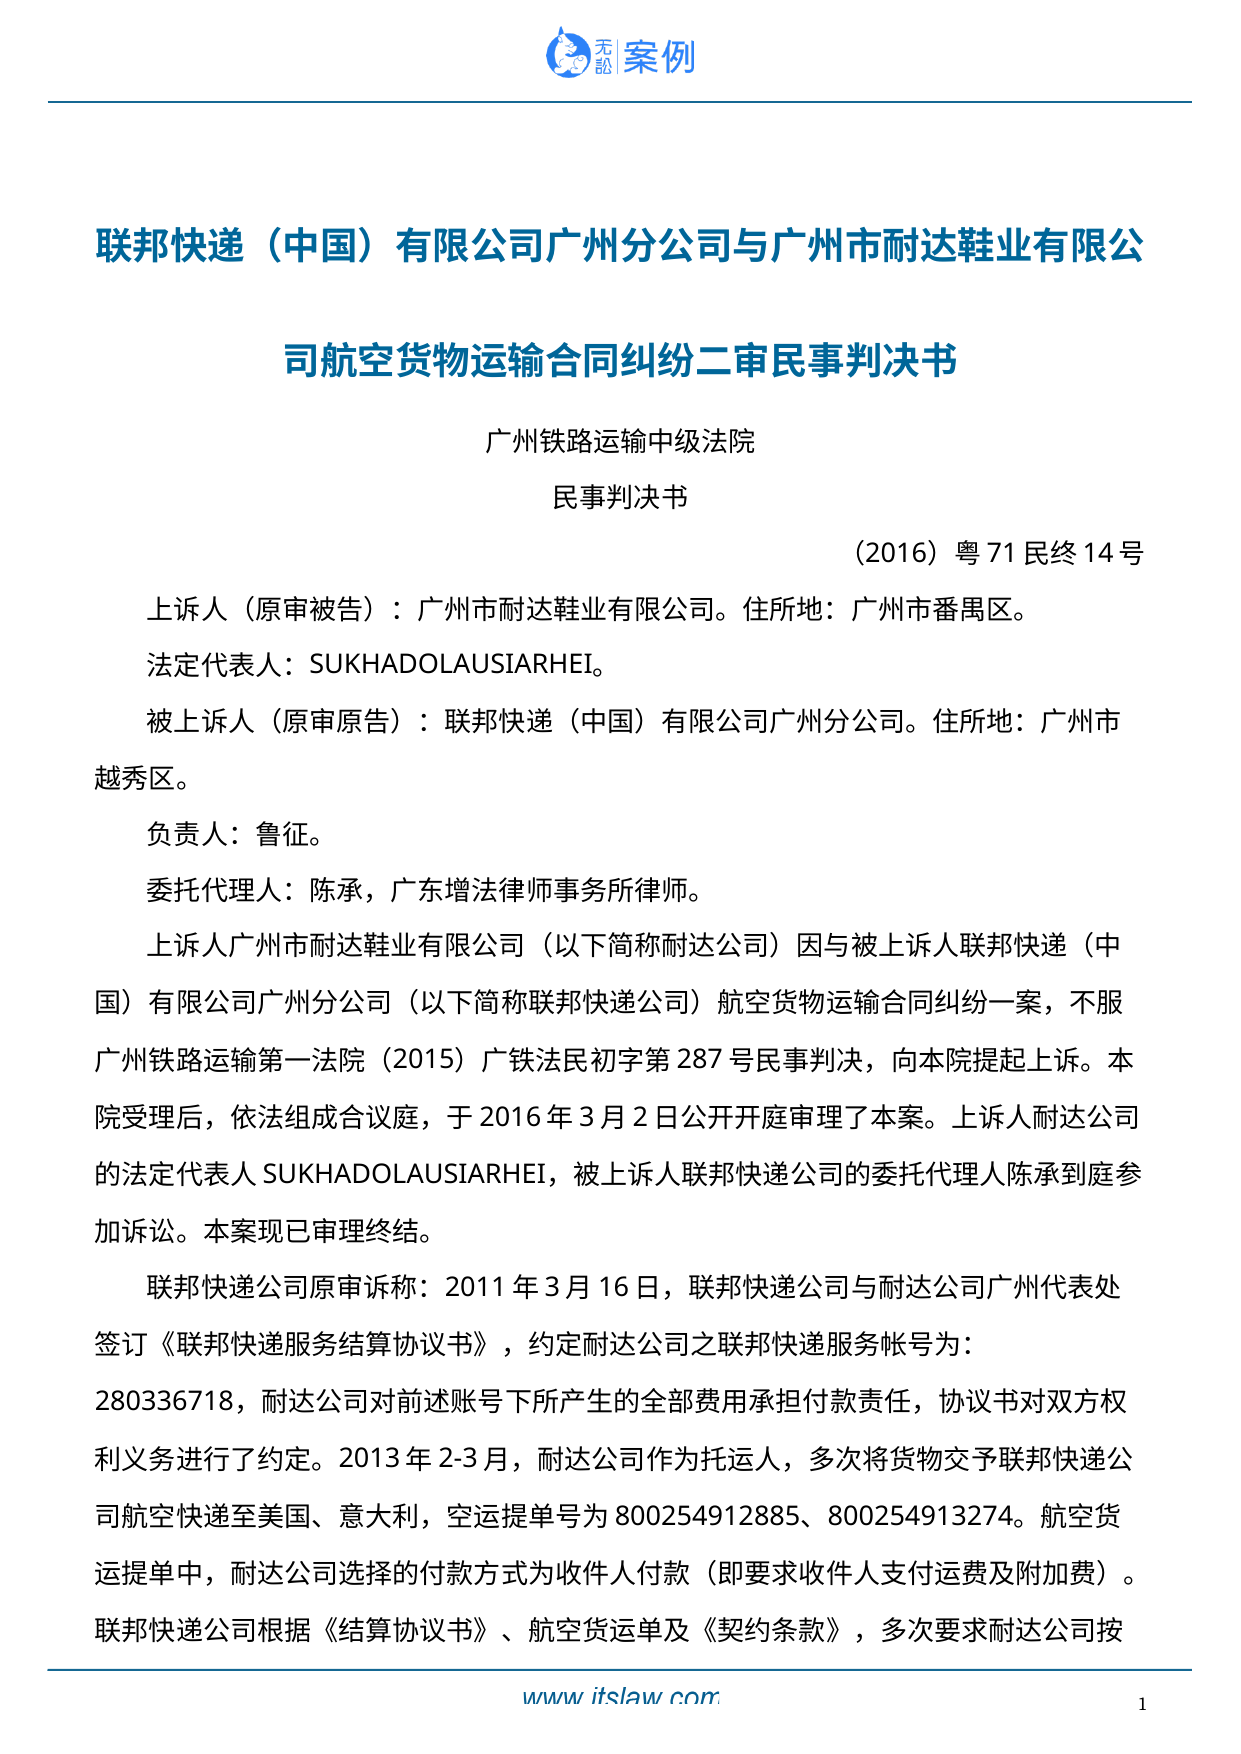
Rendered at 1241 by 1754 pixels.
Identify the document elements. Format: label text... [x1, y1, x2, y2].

text （2016）粤71民终14号 [94, 530, 1146, 574]
text 联邦快递（中国）有限公司广州分公司与广州市耐达鞋业有限公司航空货物运输合同纠纷二审民事判决书 [94, 85, 1146, 402]
text 法定代表人：SUKHADOLAUSIARHEI。 [94, 641, 1146, 685]
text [94, 1264, 1146, 1651]
text 负责人：鲁征。 [94, 810, 1146, 854]
text 广州铁路运输中级法院 [94, 418, 1146, 462]
picture [546, 26, 694, 78]
text 上诉人广州市耐达鞋业有限公司（以下简称耐达公司）因与被上诉人联邦快递（中国）有限公司广州分公司（以下简称联邦快递公司）航空货物运输合同纠纷一案，不服广州铁路运输第一法院（2015）广铁法民初字第287号民事判决，向本院提起上诉。本院受理后，依法组成合议庭，于2016年3月2日公开开庭审理了本案。上诉人耐达公司的法定代表人SUKHADOLAUSIARHEI，被上诉人联邦快递公司的委托代理人陈承到庭参加诉讼。本案现已审理终结。 [94, 922, 1146, 1252]
text 委托代理人：陈承，广东增法律师事务所律师。 [94, 866, 1146, 910]
text 民事判决书 [94, 474, 1146, 518]
picture [523, 1687, 720, 1704]
text 上诉人（原审被告）：广州市耐达鞋业有限公司。住所地：广州市番禺区。 [94, 586, 1146, 629]
text 被上诉人（原审原告）：联邦快递（中国）有限公司广州分公司。住所地：广州市越秀区。 [94, 697, 1146, 798]
